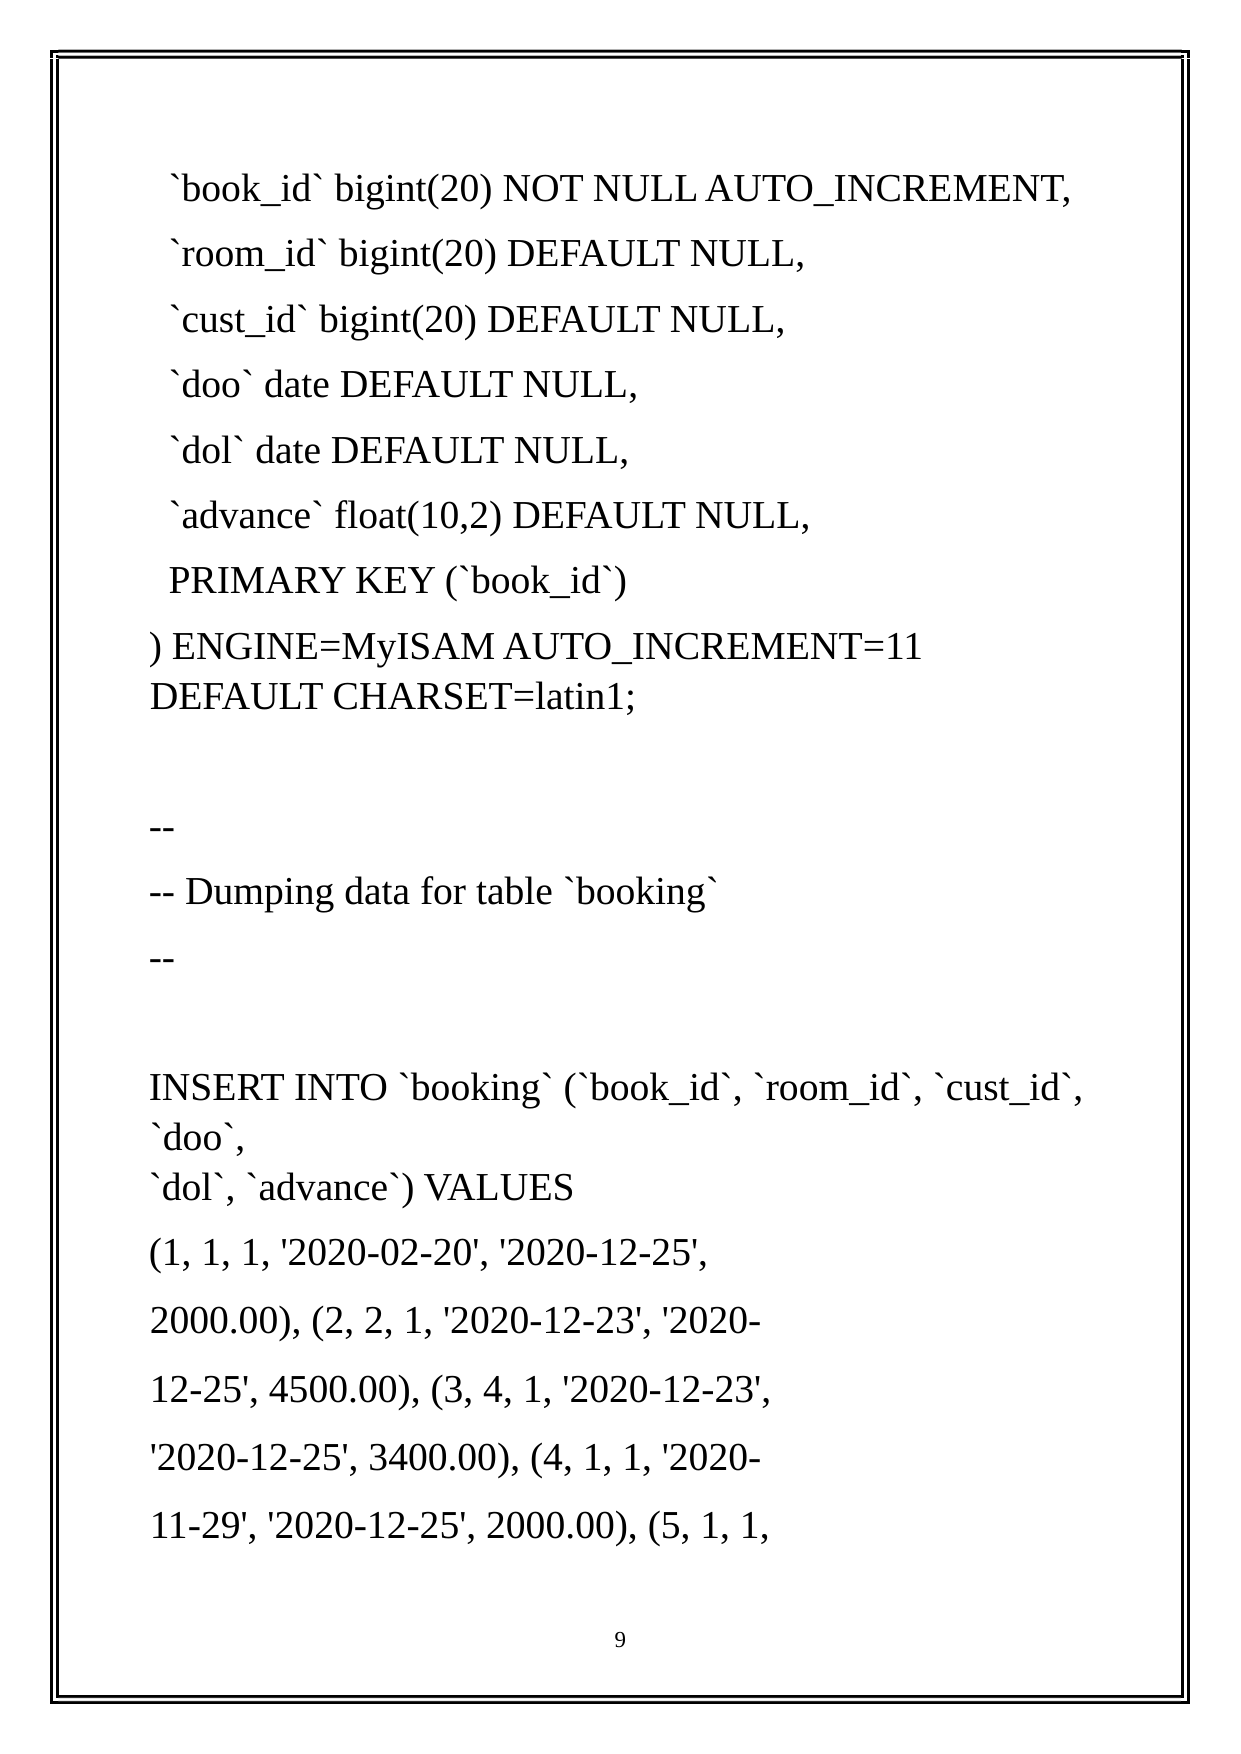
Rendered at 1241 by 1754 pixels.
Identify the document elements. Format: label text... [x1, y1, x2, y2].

text PRIMARY KEY (`book_id`) [148, 557, 1089, 602]
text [148, 1228, 801, 1547]
text -- Dumping data for table `booking` [148, 868, 1089, 913]
picture [57, 1694, 1182, 1704]
text `advance` float(10,2) DEFAULT NULL, [148, 492, 1089, 537]
text -- [148, 802, 1089, 848]
text ) ENGINE=MyISAM AUTO_INCREMENT=11 DEFAULT CHARSET=latin1; [148, 622, 1089, 718]
picture [57, 49, 1182, 59]
text INSERT INTO `booking` (`book_id`, `room_id`, `cust_id`, `doo`, [148, 1063, 1089, 1158]
text `book_id` bigint(20) NOT NULL AUTO_INCREMENT, [148, 164, 1089, 210]
text `dol`, `advance`) VALUES [148, 1163, 1089, 1209]
text `dol` date DEFAULT NULL, [148, 426, 1089, 472]
text -- [148, 933, 1089, 979]
text `room_id` bigint(20) DEFAULT NULL, [148, 230, 1089, 275]
text `cust_id` bigint(20) DEFAULT NULL, [148, 295, 1089, 341]
text `doo` date DEFAULT NULL, [148, 361, 1089, 406]
